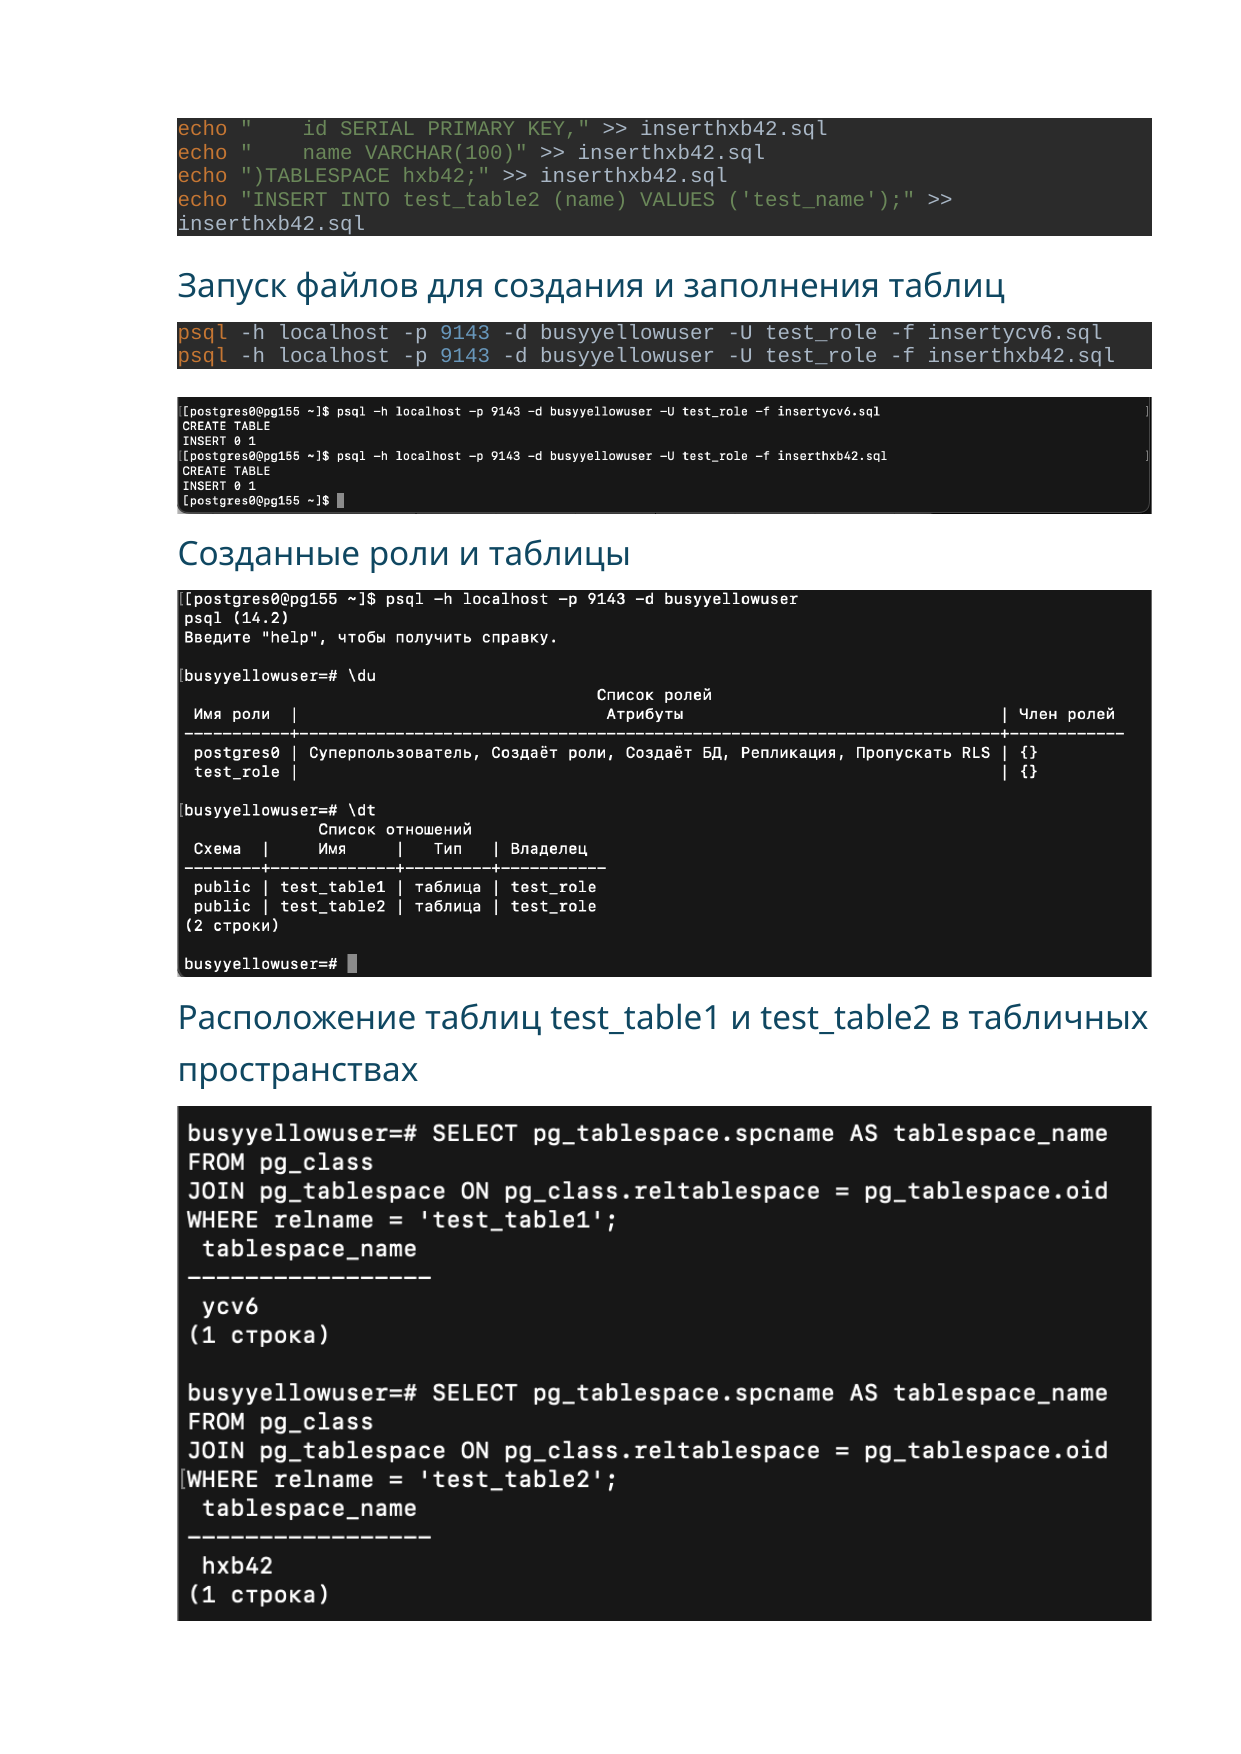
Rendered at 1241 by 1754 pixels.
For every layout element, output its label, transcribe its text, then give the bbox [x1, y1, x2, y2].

subtitle Расположение таблиц test_table1 и test_table2 в табличных пространствах [177, 994, 1152, 1091]
picture [177, 590, 1152, 977]
subtitle Запуск файлов для создания и заполнения таблиц [177, 261, 1152, 307]
picture [177, 1106, 1152, 1621]
text psql -h localhost -p 9143 -d busyyellowuser -U test_role -f insertycv6.sql psql -h localhost -p 9143 -d busyyellowuser -U test_role -f inserthxb42.sql [177, 322, 1152, 369]
picture [177, 397, 1152, 514]
subtitle Созданные роли и таблицы [177, 530, 1152, 575]
